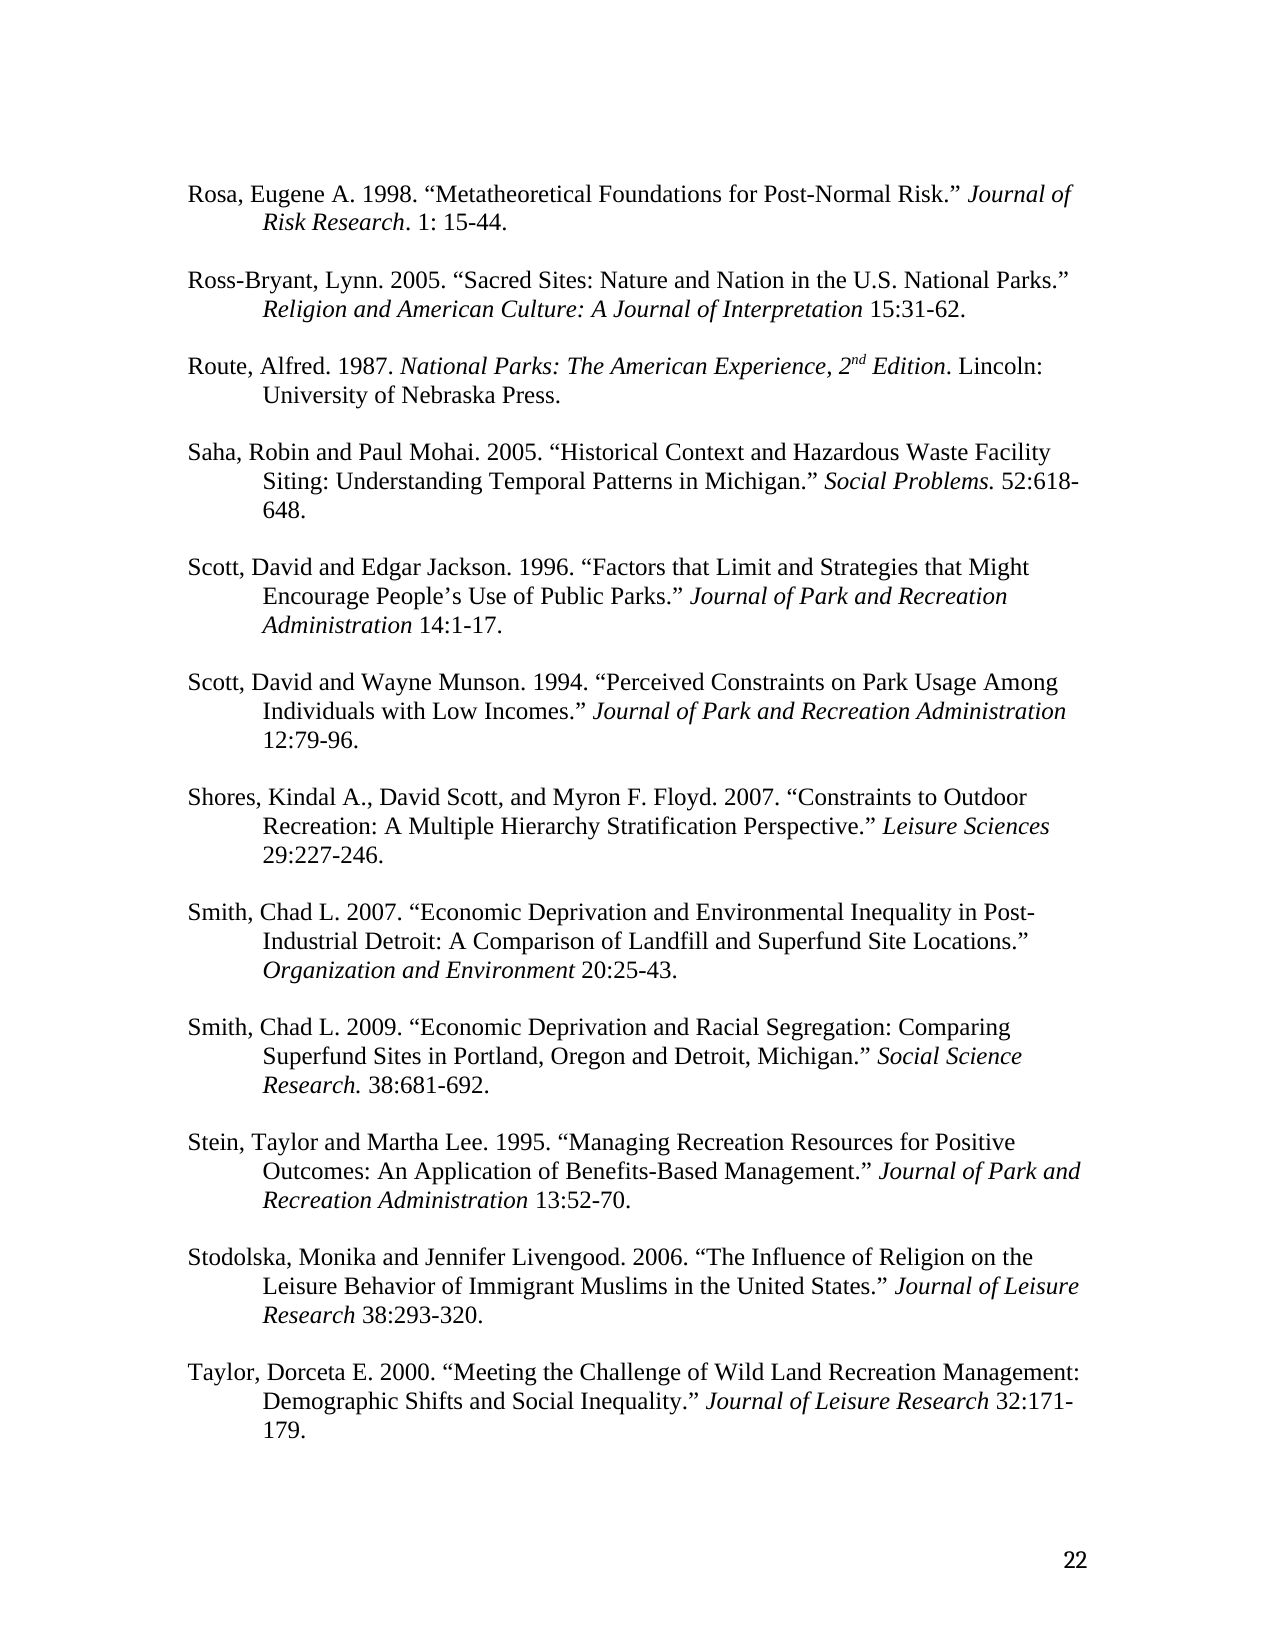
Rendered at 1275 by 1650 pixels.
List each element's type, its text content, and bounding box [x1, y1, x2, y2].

text Scott, David and Edgar Jackson. 1996. “Factors that Limit and Strategies that Might Encourage People’s Use of Public Parks.” Journal of Park and Recreation Administration 14:1-17. [187, 552, 1087, 639]
text Smith, Chad L. 2009. “Economic Deprivation and Racial Segregation: Comparing Superfund Sites in Portland, Oregon and Detroit, Michigan.” Social Science Research. 38:681-692. [187, 1012, 1087, 1099]
text Stodolska, Monika and Jennifer Livengood. 2006. “The Influence of Religion on the Leisure Behavior of Immigrant Muslims in the United States.” Journal of Leisure Research 38:293-320. [187, 1242, 1087, 1329]
text Saha, Robin and Paul Mohai. 2005. “Historical Context and Hazardous Waste Facility Siting: Understanding Temporal Patterns in Michigan.” Social Problems. 52:618-648. [187, 437, 1087, 524]
text Stein, Taylor and Martha Lee. 1995. “Managing Recreation Resources for Positive Outcomes: An Application of Benefits-Based Management.” Journal of Park and Recreation Administration 13:52-70. [187, 1127, 1087, 1214]
text Rosa, Eugene A. 1998. “Metatheoretical Foundations for Post-Normal Risk.” Journal of Risk Research. 1: 15-44. [187, 179, 1087, 236]
text Route, Alfred. 1987. National Parks: The American Experience, 2nd Edition. Lincoln: University of Nebraska Press. [187, 351, 1087, 409]
text Scott, David and Wayne Munson. 1994. “Perceived Constraints on Park Usage Among Individuals with Low Incomes.” Journal of Park and Recreation Administration 12:79-96. [187, 667, 1087, 754]
text Ross-Bryant, Lynn. 2005. “Sacred Sites: Nature and Nation in the U.S. National Parks.” Religion and American Culture: A Journal of Interpretation 15:31-62. [187, 265, 1087, 322]
text Shores, Kindal A., David Scott, and Myron F. Floyd. 2007. “Constraints to Outdoor Recreation: A Multiple Hierarchy Stratification Perspective.” Leisure Sciences 29:227-246. [187, 782, 1087, 869]
text Taylor, Dorceta E. 2000. “Meeting the Challenge of Wild Land Recreation Management: Demographic Shifts and Social Inequality.” Journal of Leisure Research 32:171-179. [187, 1357, 1087, 1444]
text Smith, Chad L. 2007. “Economic Deprivation and Environmental Inequality in Post-Industrial Detroit: A Comparison of Landfill and Superfund Site Locations.” Organization and Environment 20:25-43. [187, 897, 1087, 984]
